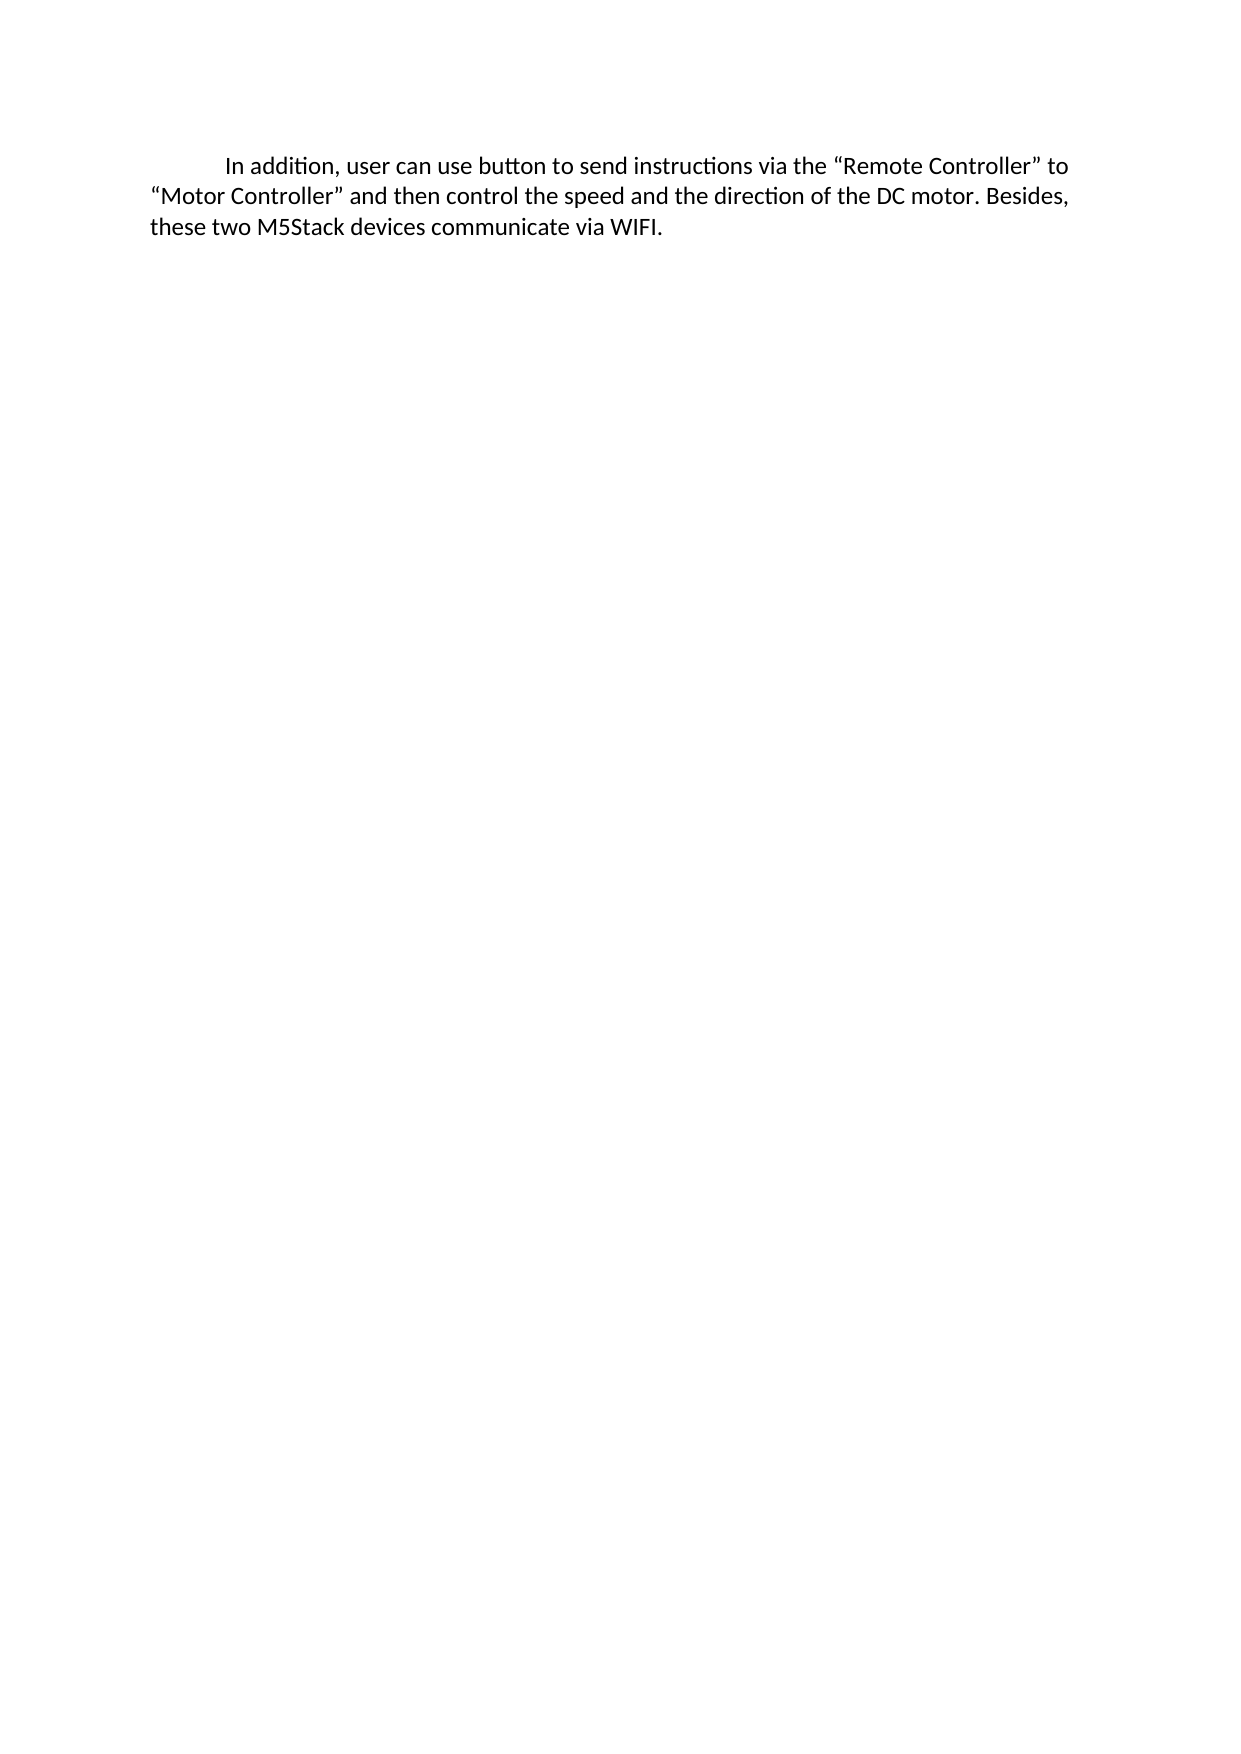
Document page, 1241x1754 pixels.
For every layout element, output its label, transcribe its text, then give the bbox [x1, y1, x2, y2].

text In addition, user can use button to send instructions via the “Remote Controller” to “Motor Controller” and then control the speed and the direction of the DC motor. Besides, these two M5Stack devices communicate via WIFI. [150, 150, 1090, 242]
